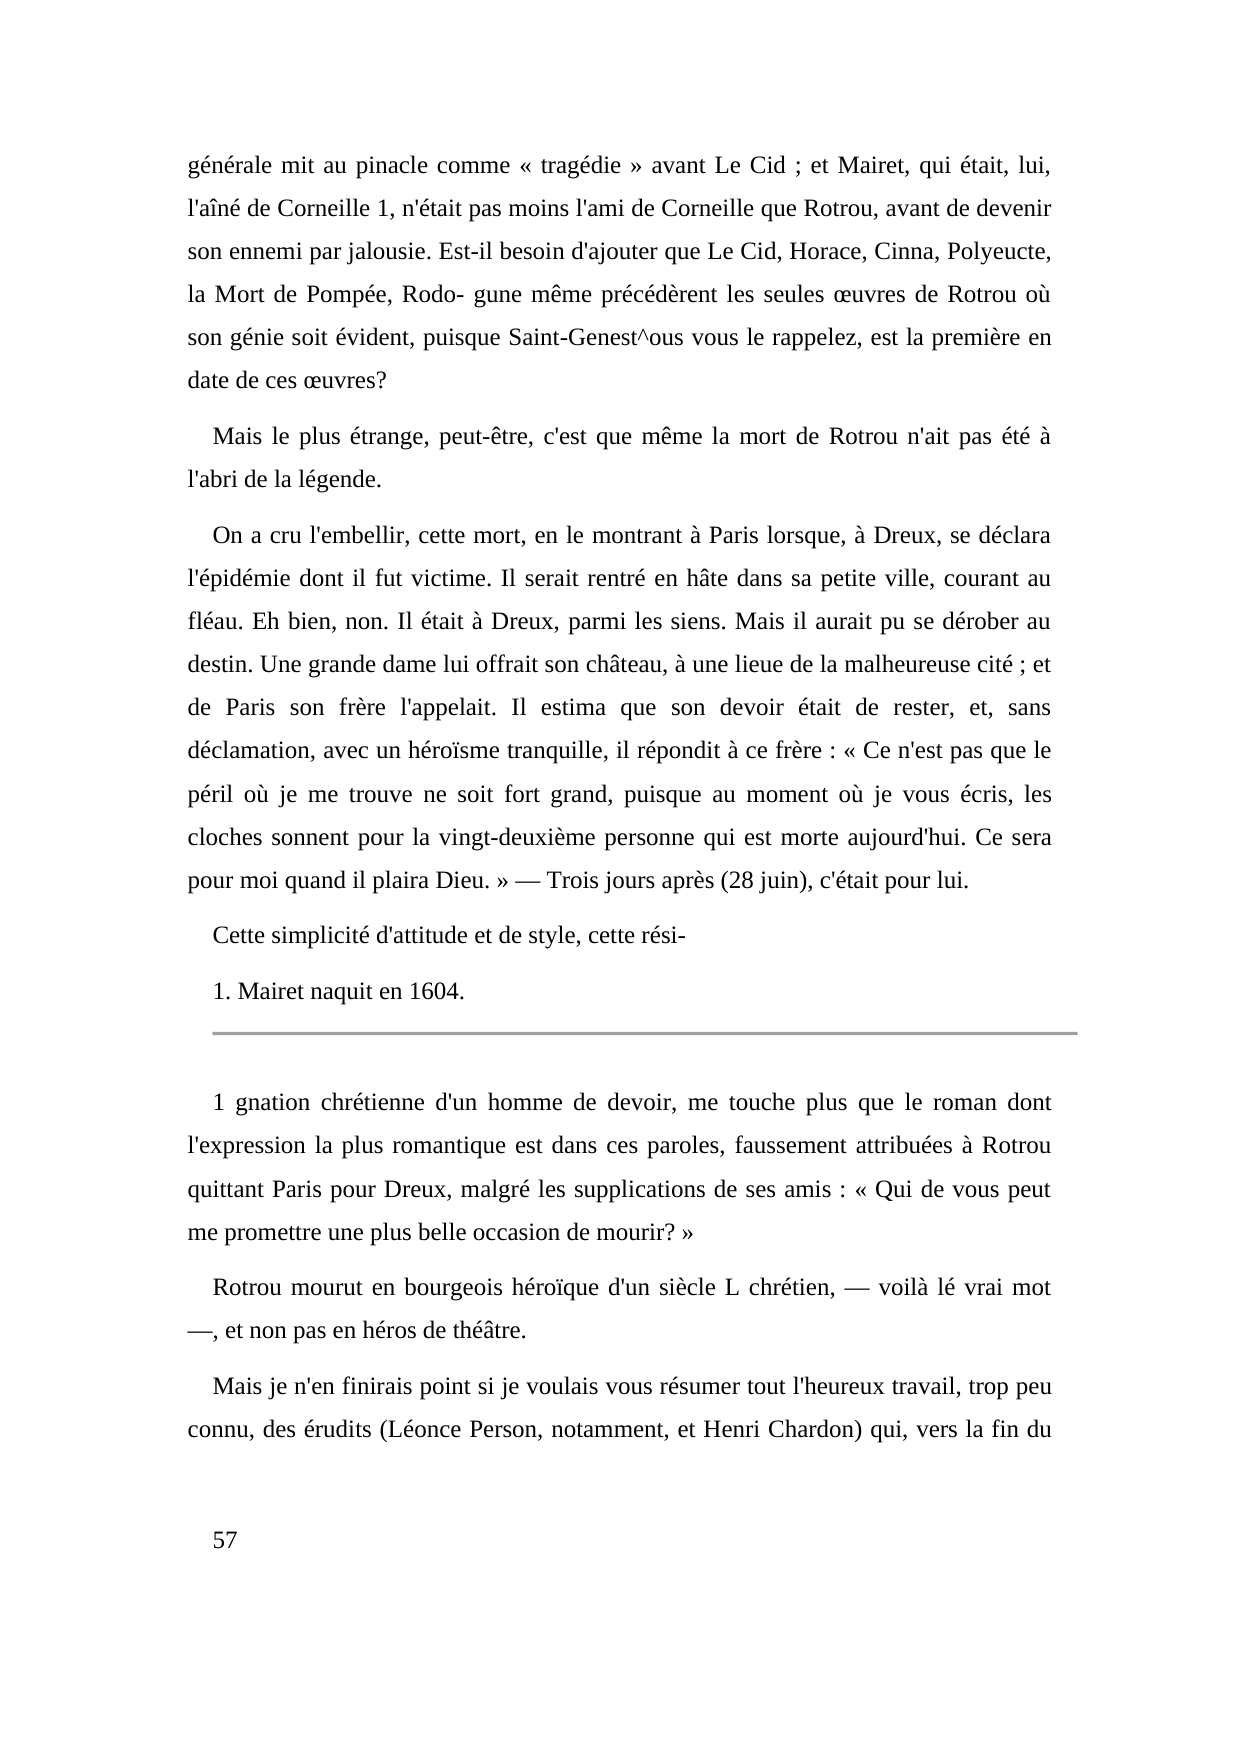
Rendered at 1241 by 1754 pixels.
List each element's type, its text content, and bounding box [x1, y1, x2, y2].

text Mais le plus étrange, peut-être, c'est que même la mort de Rotrou n'ait pas été à l'abri de la légende. [187, 421, 1053, 493]
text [187, 150, 1053, 394]
text Rotrou mourut en bourgeois héroïque d'un siècle L chrétien, — voilà lé vrai mot —, et non pas en héros de théâtre. [187, 1272, 1053, 1344]
text Cette simplicité d'attitude et de style, cette rési- [187, 921, 1053, 949]
text 1 gnation chrétienne d'un homme de devoir, me touche plus que le roman dont l'expression la plus romantique est dans ces paroles, faussement attribuées à Rotrou quittant Paris pour Dreux, malgré les supplications de ses amis : « Qui de vous peut me promettre une plus belle occasion de mourir? » [187, 1087, 1053, 1246]
text 1. Mairet naquit en 1604. [187, 976, 1053, 1005]
text On a cru l'embellir, cette mort, en le montrant à Paris lorsque, à Dreux, se déclara l'épidémie dont il fut victime. Il serait rentré en hâte dans sa petite ville, courant au fléau. Eh bien, non. Il était à Dreux, parmi les siens. Mais il aurait pu se dérober au destin. Une grande dame lui offrait son château, à une lieue de la malheureuse cité ; et de Paris son frère l'appelait. Il estima que son devoir était de rester, et, sans déclamation, avec un héroïsme tranquille, il répondit à ce frère : « Ce n'est pas que le péril où je me trouve ne soit fort grand, puisque au moment où je vous écris, les cloches sonnent pour la vingt-deuxième personne qui est morte aujourd'hui. Ce sera pour moi quand il plaira Dieu. » — Trois jours après (28 juin), c'était pour lui. [187, 520, 1053, 894]
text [187, 1371, 1053, 1443]
